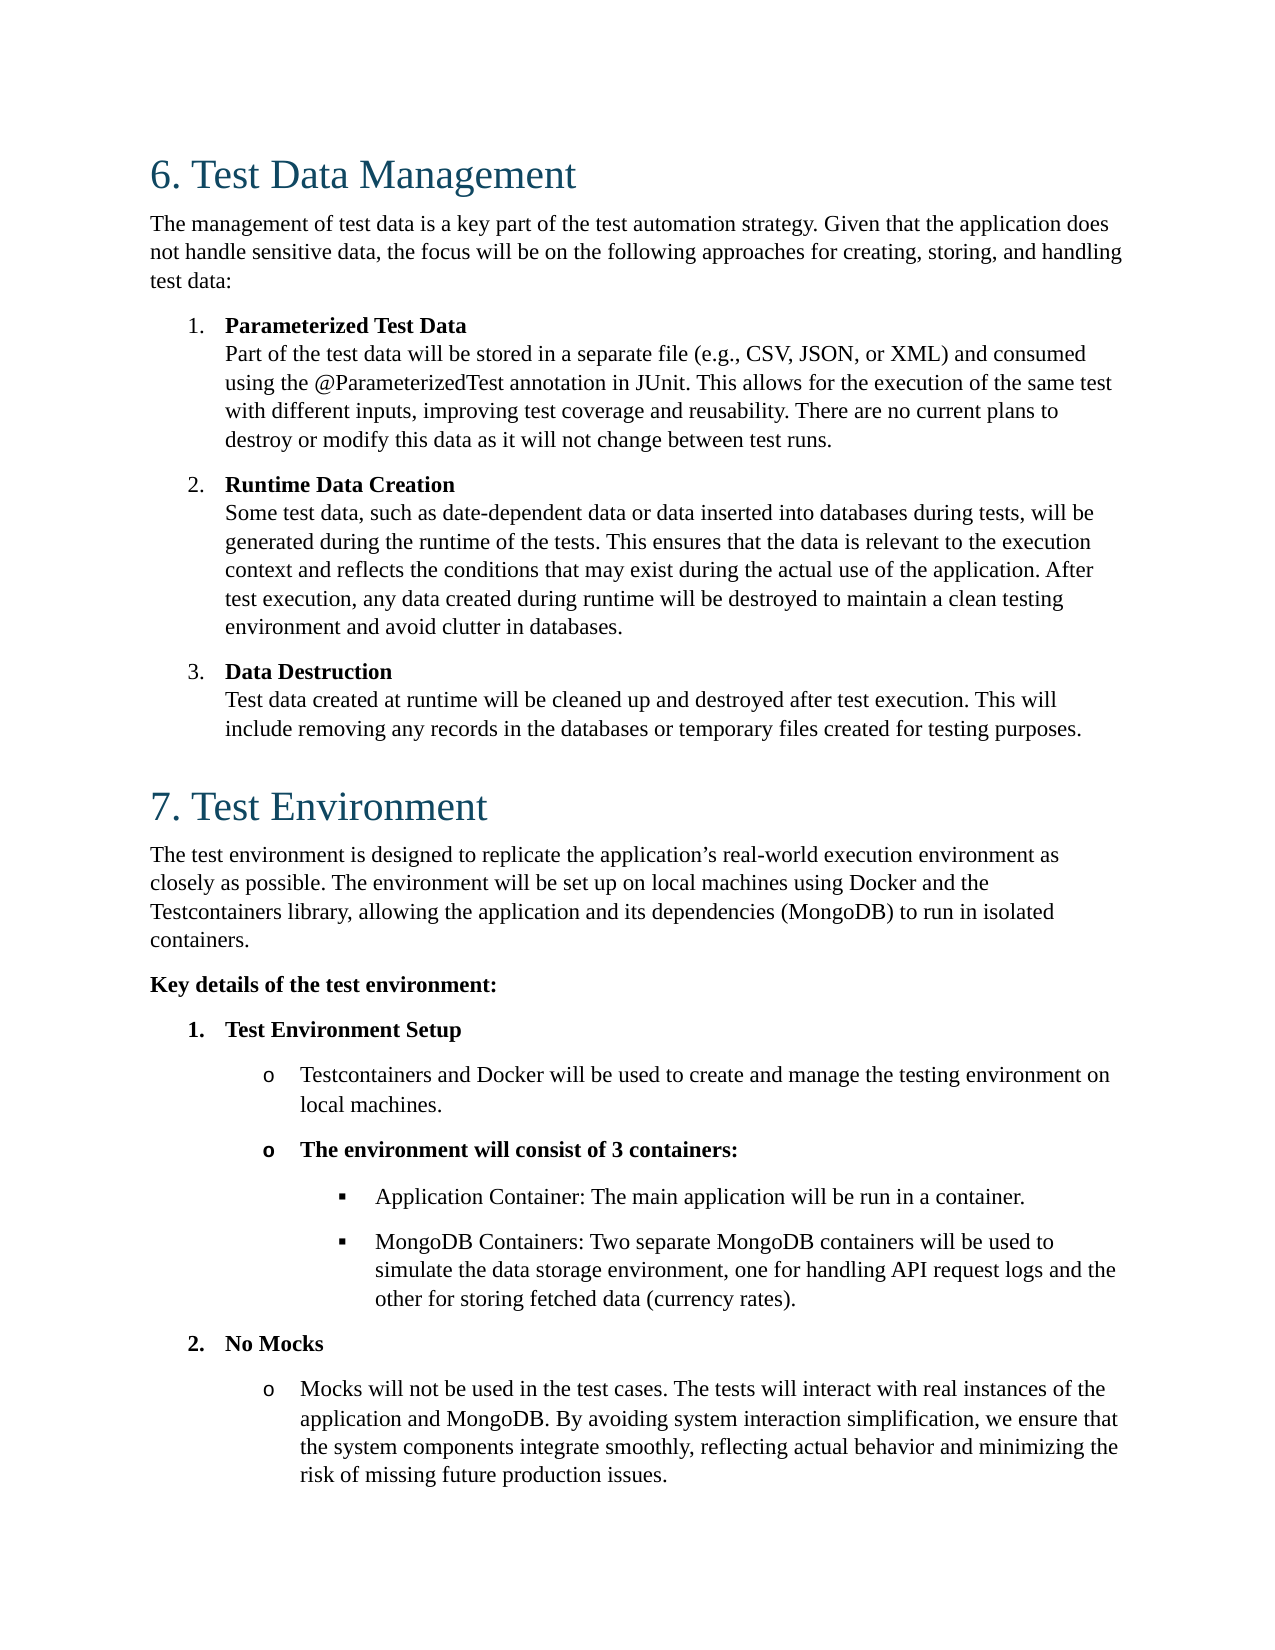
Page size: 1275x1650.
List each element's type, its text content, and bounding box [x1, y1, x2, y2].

text The test environment is designed to replicate the application’s real-world execution environment as closely as possible. The environment will be set up on local machines using Docker and the Testcontainers library, allowing the application and its dependencies (MongoDB) to run in isolated containers. [150, 841, 1125, 953]
list Parameterized Test Data Part of the test data will be stored in a separate file (e.g., CSV, JSON, or XML) and consumed using the @ParameterizedTest annotation in JUnit. This allows for the execution of the same test with different inputs, improving test coverage and reusability. There are no current plans to destroy or modify this data as it will not change between test runs. [187, 312, 1125, 452]
list Test Environment Setup [187, 1016, 1125, 1043]
list The environment will consist of 3 containers: [262, 1136, 1125, 1164]
list Data Destruction Test data created at runtime will be cleaned up and destroyed after test execution. This will include removing any records in the databases or temporary files created for testing purposes. [187, 658, 1125, 741]
list No Mocks [187, 1330, 1125, 1356]
list Application Container: The main application will be run in a container. [337, 1183, 1125, 1209]
text Key details of the test environment: [150, 971, 1125, 998]
list Runtime Data Creation Some test data, such as date-dependent data or data inserted into databases during tests, will be generated during the runtime of the tests. This ensures that the data is relevant to the execution context and reflects the conditions that may exist during the actual use of the application. After test execution, any data created during runtime will be destroyed to maintain a clean testing environment and avoid clutter in databases. [187, 471, 1125, 639]
list Mocks will not be used in the test cases. The tests will interact with real instances of the application and MongoDB. By avoiding system interaction simplification, we ensure that the system components integrate smoothly, reflecting actual behavior and minimizing the risk of missing future production issues. [262, 1375, 1125, 1488]
subtitle 6. Test Data Management [150, 150, 1125, 198]
subtitle 7. Test Environment [150, 781, 1125, 829]
list MongoDB Containers: Two separate MongoDB containers will be used to simulate the data storage environment, one for handling API request logs and the other for storing fetched data (currency rates). [337, 1228, 1125, 1311]
list Testcontainers and Docker will be used to create and manage the testing environment on local machines. [262, 1062, 1125, 1118]
text The management of test data is a key part of the test automation strategy. Given that the application does not handle sensitive data, the focus will be on the following approaches for creating, storing, and handling test data: [150, 210, 1125, 293]
